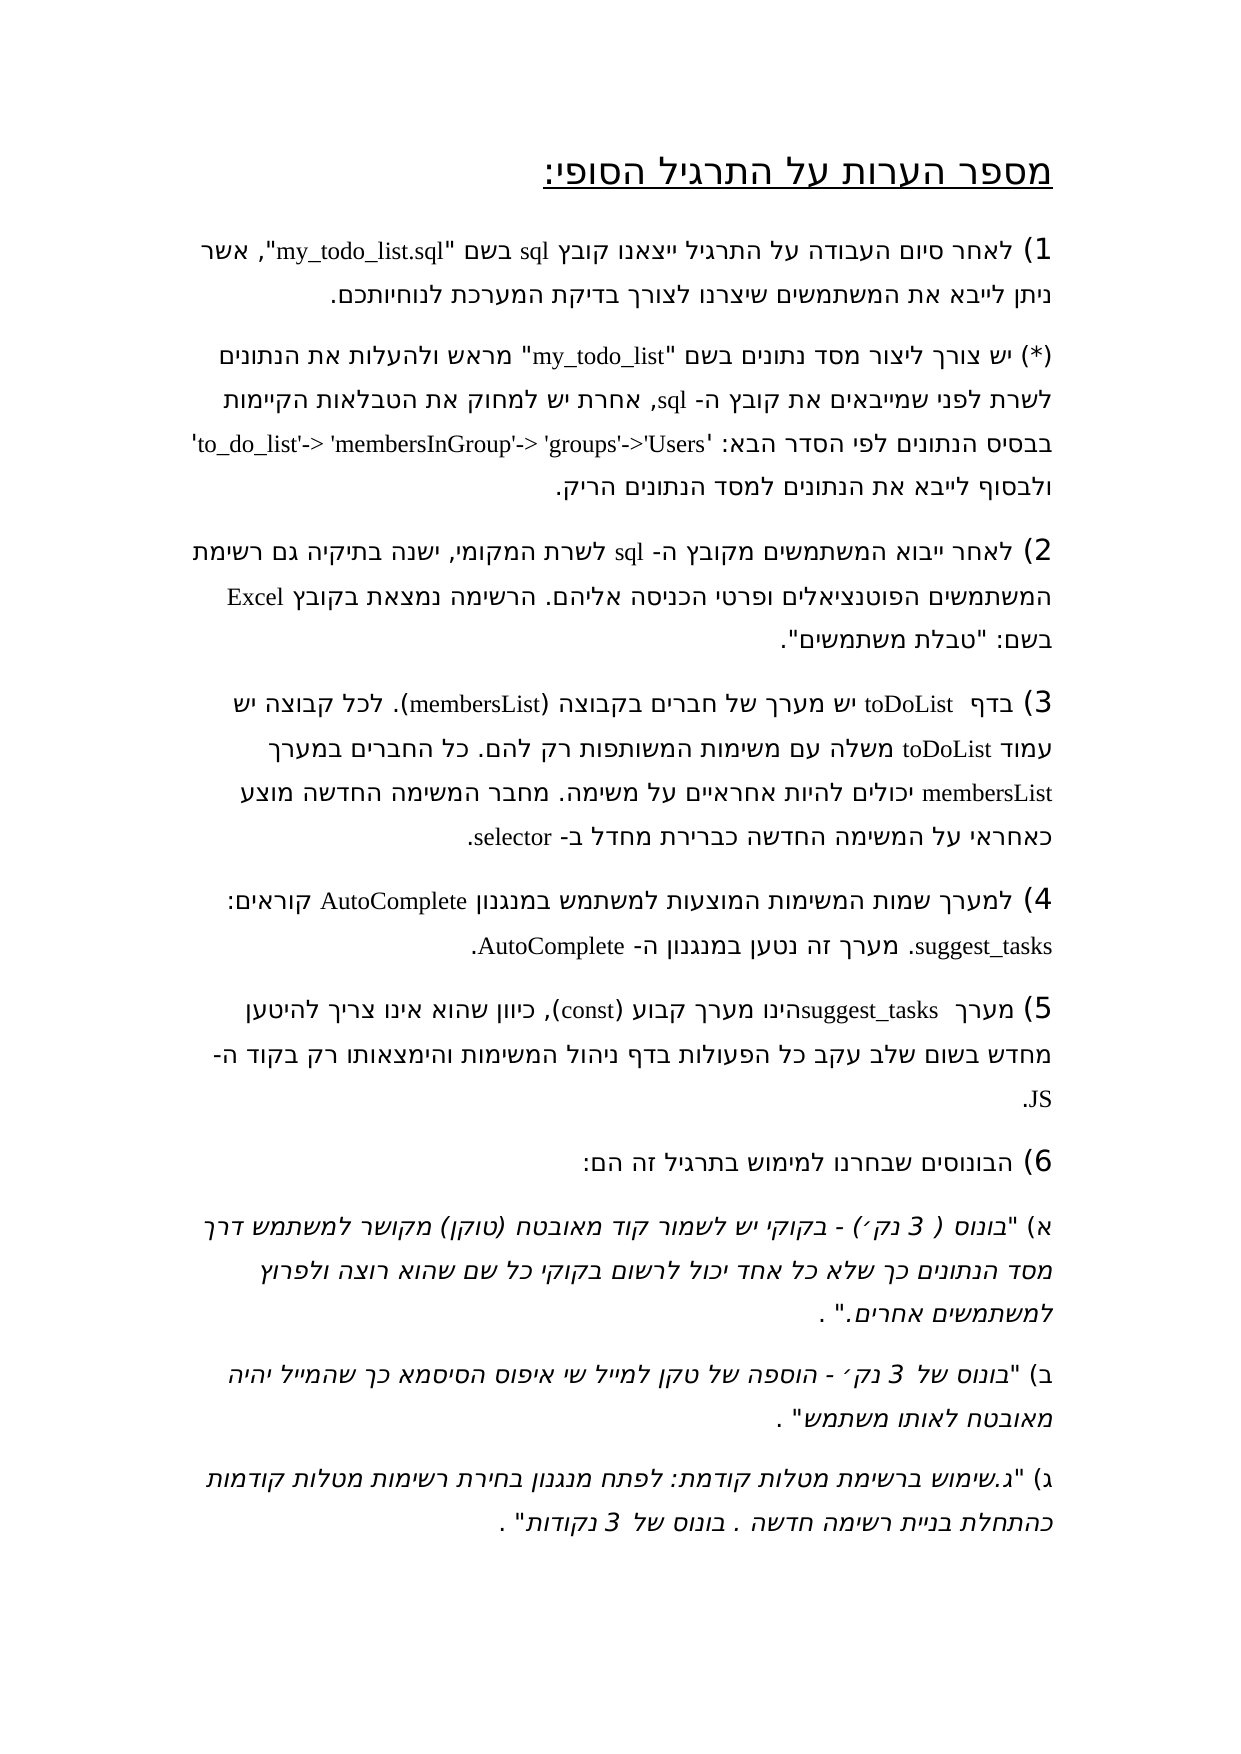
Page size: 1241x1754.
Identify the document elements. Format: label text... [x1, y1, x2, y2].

text 5) מערך suggest_tasksהינו מערך קבוע (const), כיוון שהוא אינו צריך להיטען מחדש בשום שלב עקב כל הפעולות בדף ניהול המשימות והימצאותו רק בקוד ה- JS. [187, 992, 1053, 1113]
text 4) למערך שמות המשימות המוצעות למשתמש במנגנון AutoComplete קוראים: suggest_tasks. מערך זה נטען במנגנון ה- AutoComplete. [187, 883, 1053, 960]
text ב) "בונוס של 3 נק׳ - הוספה של טקן למייל שי איפוס הסיסמא כך שהמייל יהיה מאובטח לאותו משתמש" . [187, 1360, 1053, 1433]
text 2) לאחר ייבוא המשתמשים מקובץ ה- sql לשרת המקומי, ישנה בתיקיה גם רשימת המשתמשים הפוטנציאלים ופרטי הכניסה אליהם. הרשימה נמצאת בקובץ Excel בשם: "טבלת משתמשים". [187, 533, 1053, 654]
text א) "בונוס ( 3 נק׳) - בקוקי יש לשמור קוד מאובטח (טוקן) מקושר למשתמש דרך מסד הנתונים כך שלא כל אחד יכול לרשום בקוקי כל שם שהוא רוצה ולפרוץ למשתמשים אחרים." . [187, 1212, 1053, 1329]
text (*) יש צורך ליצור מסד נתונים בשם "my_todo_list" מראש ולהעלות את הנתונים לשרת לפני שמייבאים את קובץ ה- sql, אחרת יש למחוק את הטבלאות הקיימות בבסיס הנתונים לפי הסדר הבא: 'to_do_list'-> 'membersInGroup'-> 'groups'->'Users' ולבסוף לייבא את הנתונים למסד הנתונים הריק. [187, 341, 1053, 502]
text 6) הבונוסים שבחרנו למימוש בתרגיל זה הם: [187, 1144, 1053, 1178]
text ג) "ג.שימוש ברשימת מטלות קודמת: לפתח מנגנון בחירת רשימות מטלות קודמות כהתחלת בניית רשימה חדשה . בונוס של 3 נקודות" . [187, 1464, 1053, 1537]
text מספר הערות על התרגיל הסופי: [187, 150, 1053, 194]
text 3) בדף toDoList יש מערך של חברים בקבוצה (membersList). לכל קבוצה יש עמוד toDoList משלה עם משימות המשותפות רק להם. כל החברים במערך membersList יכולים להיות אחראיים על משימה. מחבר המשימה החדשה מוצע כאחראי על המשימה החדשה כברירת מחדל ב- selector. [187, 686, 1053, 851]
text 1) לאחר סיום העבודה על התרגיל ייצאנו קובץ sql בשם "my_todo_list.sql", אשר ניתן לייבא את המשתמשים שיצרנו לצורך בדיקת המערכת לנוחיותכם. [187, 232, 1053, 310]
